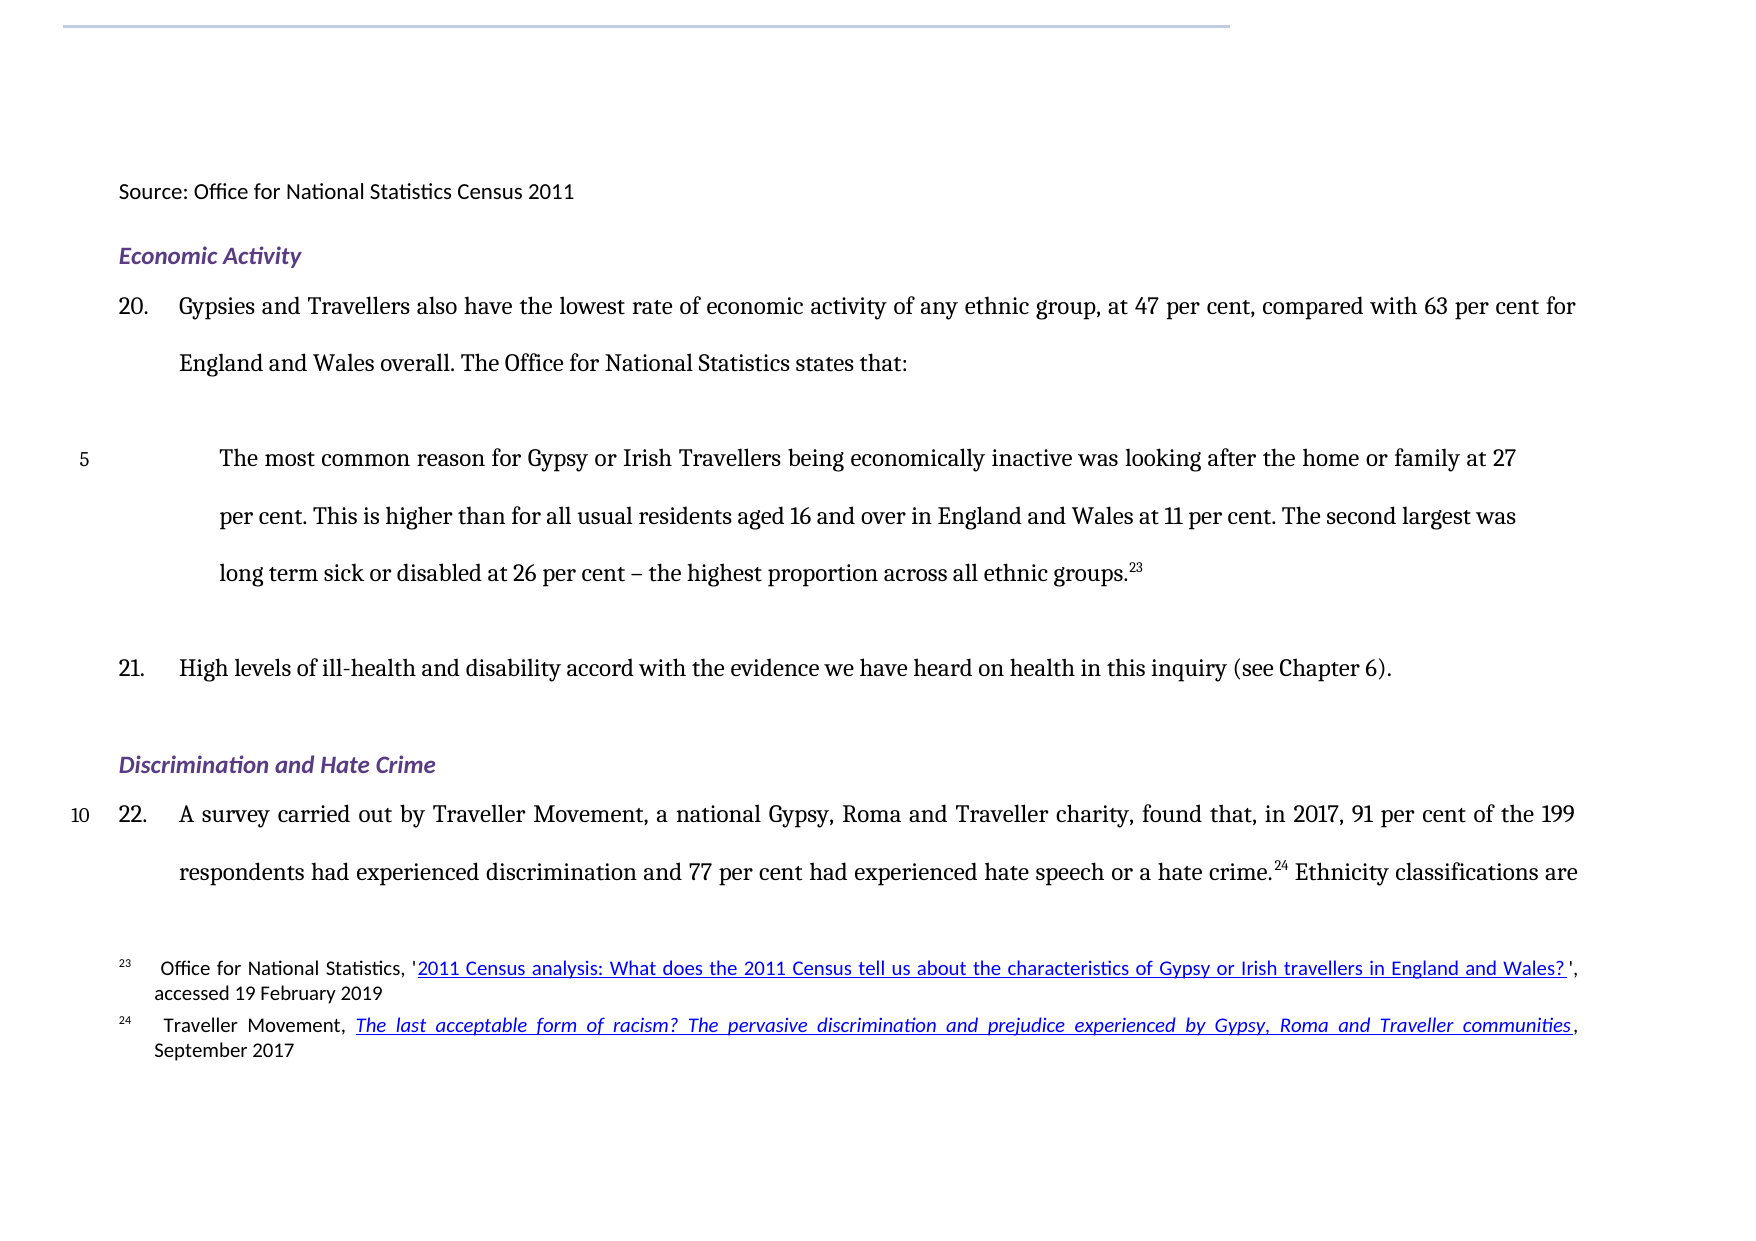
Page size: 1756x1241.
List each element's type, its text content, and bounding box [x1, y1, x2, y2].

text Source: Office for National Statistics Census 2011 [119, 177, 1578, 205]
text The most common reason for Gypsy or Irish Travellers being economically inactive was looking after the home or family at 27 per cent. This is higher than for all usual residents aged 16 and over in England and Wales at 11 per cent. The second largest was long term sick or disabled at 26 per cent – the highest proportion across all ethnic groups. [219, 444, 1519, 588]
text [119, 800, 1578, 886]
text High levels of ill-health and disability accord with the evidence we have heard on health in this inquiry (see Chapter 6). [119, 654, 1578, 683]
text Gypsies and Travellers also have the lowest rate of economic activity of any ethnic group, at 47 per cent, compared with 63 per cent for England and Wales overall. The Office for National Statistics states that: [119, 292, 1578, 378]
subtitle Discrimination and Hate Crime [119, 749, 1578, 779]
subtitle Economic Activity [119, 241, 1578, 271]
